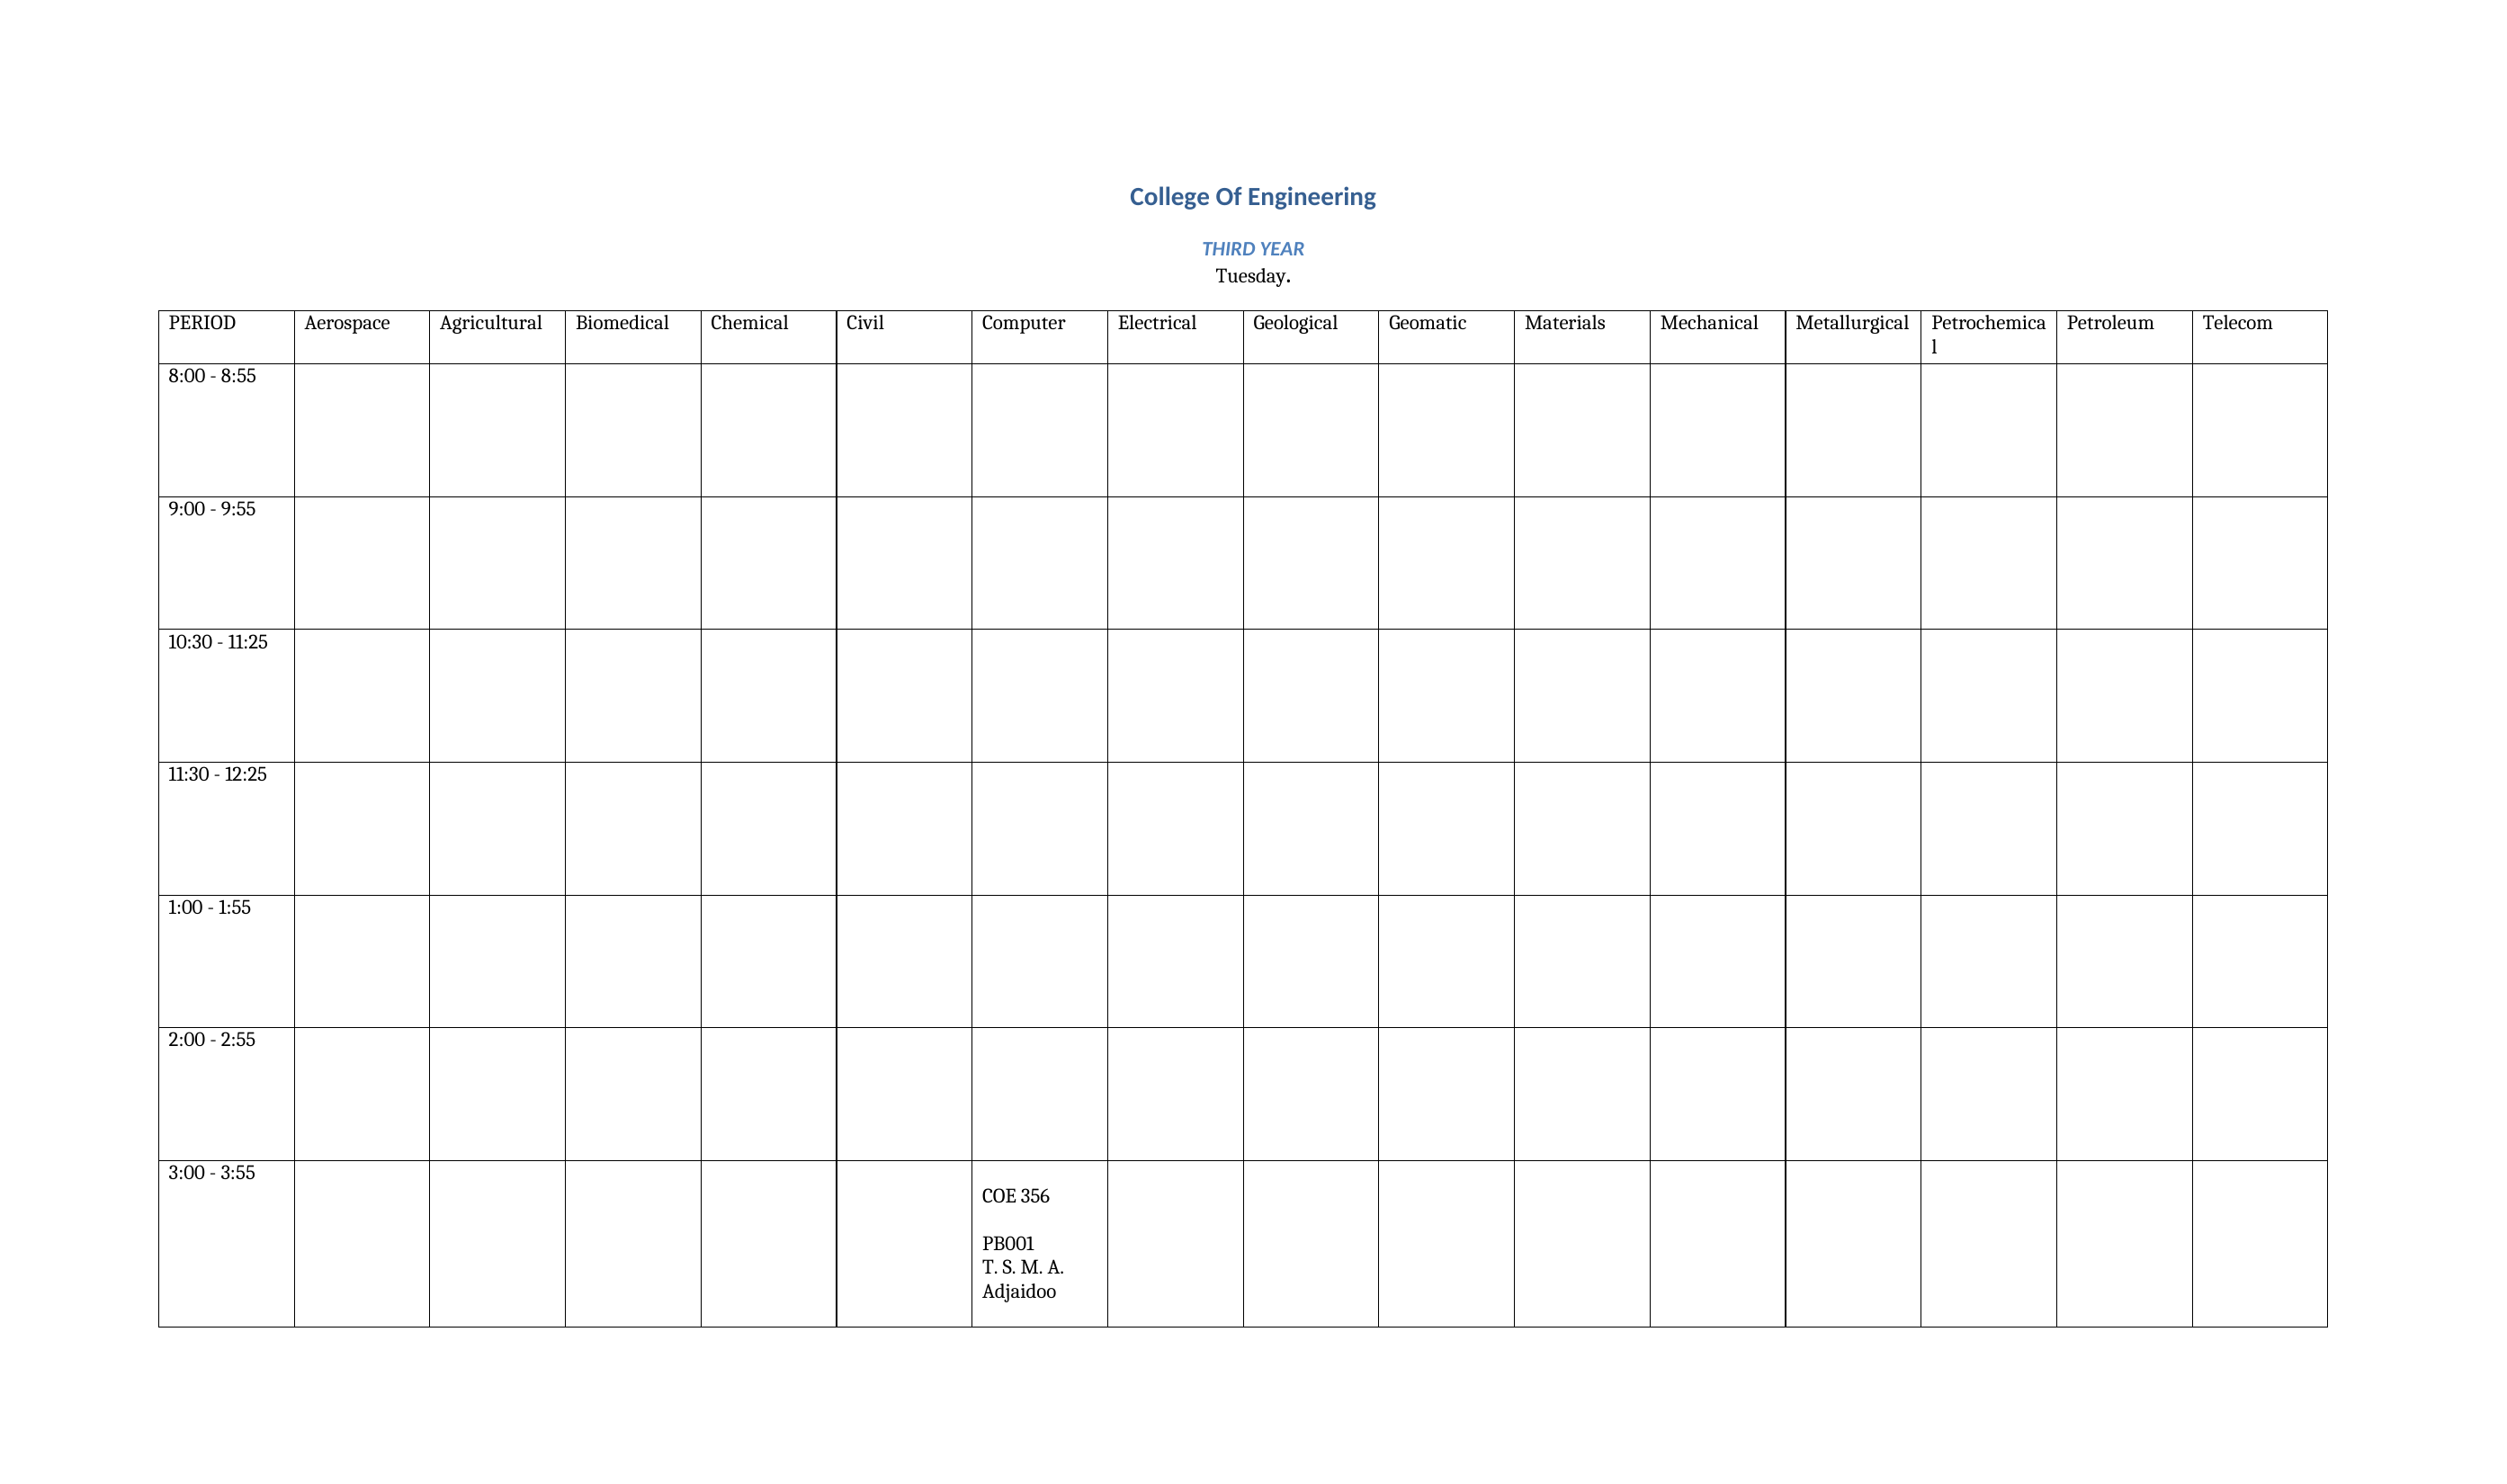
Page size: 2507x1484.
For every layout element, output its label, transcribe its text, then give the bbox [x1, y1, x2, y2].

table_cell [2193, 1161, 2327, 1327]
table_cell [702, 1161, 836, 1327]
table_cell [1515, 1028, 1650, 1160]
table_cell [1651, 896, 1785, 1027]
table_cell [1651, 1028, 1785, 1160]
table_cell [837, 896, 971, 1027]
table_cell [2057, 630, 2192, 762]
table_cell [1515, 364, 1650, 496]
table_cell [1379, 763, 1514, 894]
table_cell [1921, 1161, 2056, 1327]
table_cell [430, 497, 565, 629]
table_cell [2193, 1028, 2327, 1160]
subtitle College Of Engineering [168, 180, 2338, 212]
table_cell [972, 763, 1107, 894]
table_cell [1379, 1028, 1514, 1160]
table_cell [566, 497, 701, 629]
subtitle THIRD YEAR [168, 236, 2338, 261]
table_header Geological [1244, 311, 1378, 363]
table_cell [1379, 1161, 1514, 1327]
table_header Aerospace [295, 311, 429, 363]
table_cell [2057, 1161, 2192, 1327]
table_cell [1651, 1161, 1785, 1327]
table_cell [1515, 1161, 1650, 1327]
table_cell [1651, 364, 1785, 496]
table_header PERIOD [159, 311, 294, 363]
table_cell [2193, 896, 2327, 1027]
table_cell [566, 630, 701, 762]
table_cell [1921, 630, 2056, 762]
table_cell [1921, 1028, 2056, 1160]
table_cell [430, 896, 565, 1027]
table_header Metallurgical [1786, 311, 1921, 363]
table_cell [1515, 896, 1650, 1027]
table_cell [295, 1028, 429, 1160]
table_header Petroleum [2057, 311, 2192, 363]
table_cell [430, 763, 565, 894]
table_cell [702, 1028, 836, 1160]
table_cell [1651, 497, 1785, 629]
table_cell [1651, 630, 1785, 762]
table_cell [2057, 1028, 2192, 1160]
table_cell [702, 763, 836, 894]
table_cell [1515, 763, 1650, 894]
text Tuesday. [168, 264, 2338, 288]
table_cell [1244, 364, 1378, 496]
table_cell 9:00 - 9:55 [159, 497, 294, 629]
table_cell [2193, 497, 2327, 629]
table_cell [2057, 896, 2192, 1027]
table_cell [566, 1161, 701, 1327]
table_cell [295, 630, 429, 762]
table_cell [1651, 763, 1785, 894]
table_header Agricultural [430, 311, 565, 363]
table_header Telecom [2193, 311, 2327, 363]
table_header Geomatic [1379, 311, 1514, 363]
table_cell [702, 896, 836, 1027]
table_cell [2193, 630, 2327, 762]
table_cell 2:00 - 2:55 [159, 1028, 294, 1160]
table_cell [430, 1161, 565, 1327]
table_header Computer [972, 311, 1107, 363]
table_cell [837, 497, 971, 629]
table_cell [2057, 763, 2192, 894]
table_cell [972, 364, 1107, 496]
table_cell [837, 763, 971, 894]
table_cell 10:30 - 11:25 [159, 630, 294, 762]
table_cell [295, 1161, 429, 1327]
table_cell [1786, 763, 1921, 894]
table_cell [837, 1161, 971, 1327]
table_cell [566, 763, 701, 894]
table_cell [1108, 364, 1243, 496]
table_cell [566, 1028, 701, 1160]
table_cell [702, 364, 836, 496]
table_cell [1108, 497, 1243, 629]
table_cell [2193, 364, 2327, 496]
table_cell [837, 1028, 971, 1160]
table_cell [1108, 896, 1243, 1027]
table_cell [1379, 364, 1514, 496]
table_cell [1786, 1028, 1921, 1160]
table_cell [1244, 497, 1378, 629]
table_cell [1244, 630, 1378, 762]
table_cell [1515, 630, 1650, 762]
table_cell [1921, 763, 2056, 894]
table_cell [1786, 1161, 1921, 1327]
table_cell [1786, 497, 1921, 629]
table_cell [1786, 896, 1921, 1027]
table_cell [295, 763, 429, 894]
table_cell [702, 630, 836, 762]
table_cell [702, 497, 836, 629]
table_header Materials [1515, 311, 1650, 363]
table_cell 11:30 - 12:25 [159, 763, 294, 894]
table_cell 8:00 - 8:55 [159, 364, 294, 496]
table_cell [295, 497, 429, 629]
table_cell [1921, 497, 2056, 629]
table_header Petrochemical [1921, 311, 2056, 363]
table_cell [430, 1028, 565, 1160]
table_header Civil [837, 311, 971, 363]
table_cell [2193, 763, 2327, 894]
table_cell [566, 896, 701, 1027]
table_cell [837, 364, 971, 496]
table_cell 1:00 - 1:55 [159, 896, 294, 1027]
table_cell [1108, 763, 1243, 894]
table_cell COE 356 PB001 T. S. M. A. Adjaidoo [972, 1161, 1107, 1327]
table_cell [837, 630, 971, 762]
table_header Mechanical [1651, 311, 1785, 363]
table_cell [1108, 1161, 1243, 1327]
table_cell [2057, 497, 2192, 629]
table_cell [430, 630, 565, 762]
table_header Electrical [1108, 311, 1243, 363]
table_cell [2057, 364, 2192, 496]
table_cell [1921, 896, 2056, 1027]
table_cell [1786, 630, 1921, 762]
table_cell [1379, 497, 1514, 629]
table_cell [1379, 630, 1514, 762]
table_cell [1244, 896, 1378, 1027]
table_cell [1244, 1028, 1378, 1160]
table_cell [972, 497, 1107, 629]
table_cell [295, 364, 429, 496]
table_cell [1515, 497, 1650, 629]
table_cell [1244, 763, 1378, 894]
table_cell [1108, 630, 1243, 762]
table_cell [972, 896, 1107, 1027]
table_cell [1786, 364, 1921, 496]
table_header Biomedical [566, 311, 701, 363]
table_cell [1108, 1028, 1243, 1160]
table_header Chemical [702, 311, 836, 363]
table_cell [295, 896, 429, 1027]
table_cell [972, 1028, 1107, 1160]
table_cell [1244, 1161, 1378, 1327]
table_cell [1379, 896, 1514, 1027]
table_cell [1921, 364, 2056, 496]
table_cell [430, 364, 565, 496]
table_cell 3:00 - 3:55 [159, 1161, 294, 1327]
table_cell [972, 630, 1107, 762]
table_cell [566, 364, 701, 496]
